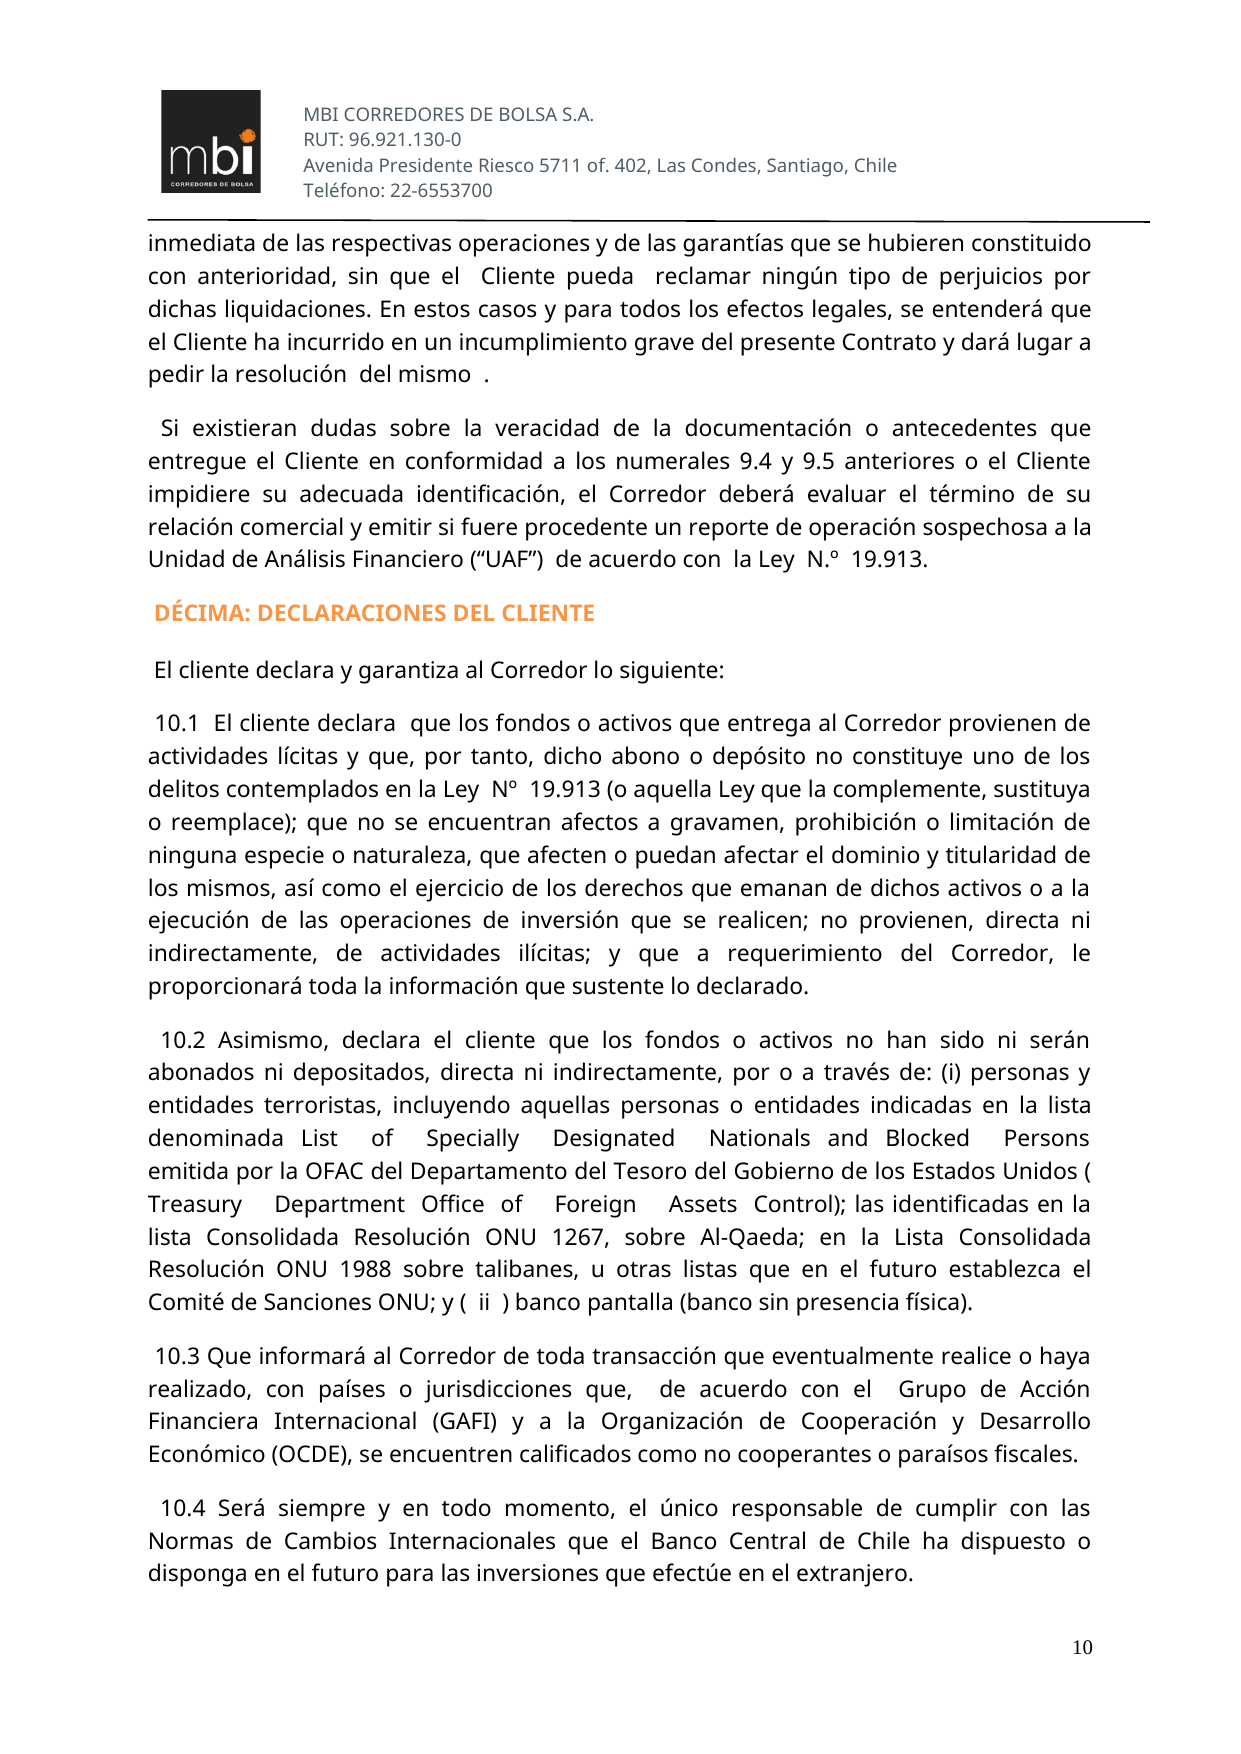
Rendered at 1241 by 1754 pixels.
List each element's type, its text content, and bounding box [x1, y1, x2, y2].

text DÉCIMA: DECLARACIONES DEL CLIENTE [148, 597, 1092, 628]
text 10.3 Que informará al Corredor de toda transacción que eventualmente realice o haya realizado, con países o jurisdicciones que, de acuerdo con el Grupo de Acción Financiera Internacional (GAFI) y a la Organización de Cooperación y Desarrollo Económico (OCDE), se encuentren calificados como no cooperantes o paraísos fiscales. [148, 1340, 1092, 1469]
text 10.4 Será siempre y en todo momento, el único responsable de cumplir con las Normas de Cambios Internacionales que el Banco Central de Chile ha dispuesto o disponga en el futuro para las inversiones que efectúe en el extranjero. [148, 1492, 1092, 1589]
text 10.1 El cliente declara que los fondos o activos que entrega al Corredor provienen de actividades lícitas y que, por tanto, dicho abono o depósito no constituye uno de los delitos contemplados en la Ley Nº 19.913 (o aquella Ley que la complemente, sustituya o reemplace); que no se encuentran afectos a gravamen, prohibición o limitación de ninguna especie o naturaleza, que afecten o puedan afectar el dominio y titularidad de los mismos, así como el ejercicio de los derechos que emanan de dichos activos o a la ejecución de las operaciones de inversión que se realicen; no provienen, directa ni indirectamente, de actividades ilícitas; y que a requerimiento del Corredor, le proporcionará toda la información que sustente lo declarado. [148, 707, 1092, 1001]
text Si existieran dudas sobre la veracidad de la documentación o antecedentes que entregue el Cliente en conformidad a los numerales 9.4 y 9.5 anteriores o el Cliente impidiere su adecuada identificación, el Corredor deberá evaluar el término de su relación comercial y emitir si fuere procedente un reporte de operación sospechosa a la Unidad de Análisis Financiero (“UAF”) de acuerdo con la Ley N.º 19.913. [148, 412, 1092, 574]
picture [161, 90, 261, 193]
text 10.2 Asimismo, declara el cliente que los fondos o activos no han sido ni serán abonados ni depositados, directa ni indirectamente, por o a través de: (i) personas y entidades terroristas, incluyendo aquellas personas o entidades indicadas en la lista denominada List of Specially Designated Nationals and Blocked Persons emitida por la OFAC del Departamento del Tesoro del Gobierno de los Estados Unidos ( Treasury Department Office of Foreign Assets Control); las identificadas en la lista Consolidada Resolución ONU 1267, sobre Al-Qaeda; en la Lista Consolidada Resolución ONU 1988 sobre talibanes, u otras listas que en el futuro establezca el Comité de Sanciones ONU; y ( ii ) banco pantalla (banco sin presencia física). [148, 1023, 1092, 1317]
text El cliente declara y garantiza al Corredor lo siguiente: [148, 654, 1092, 685]
